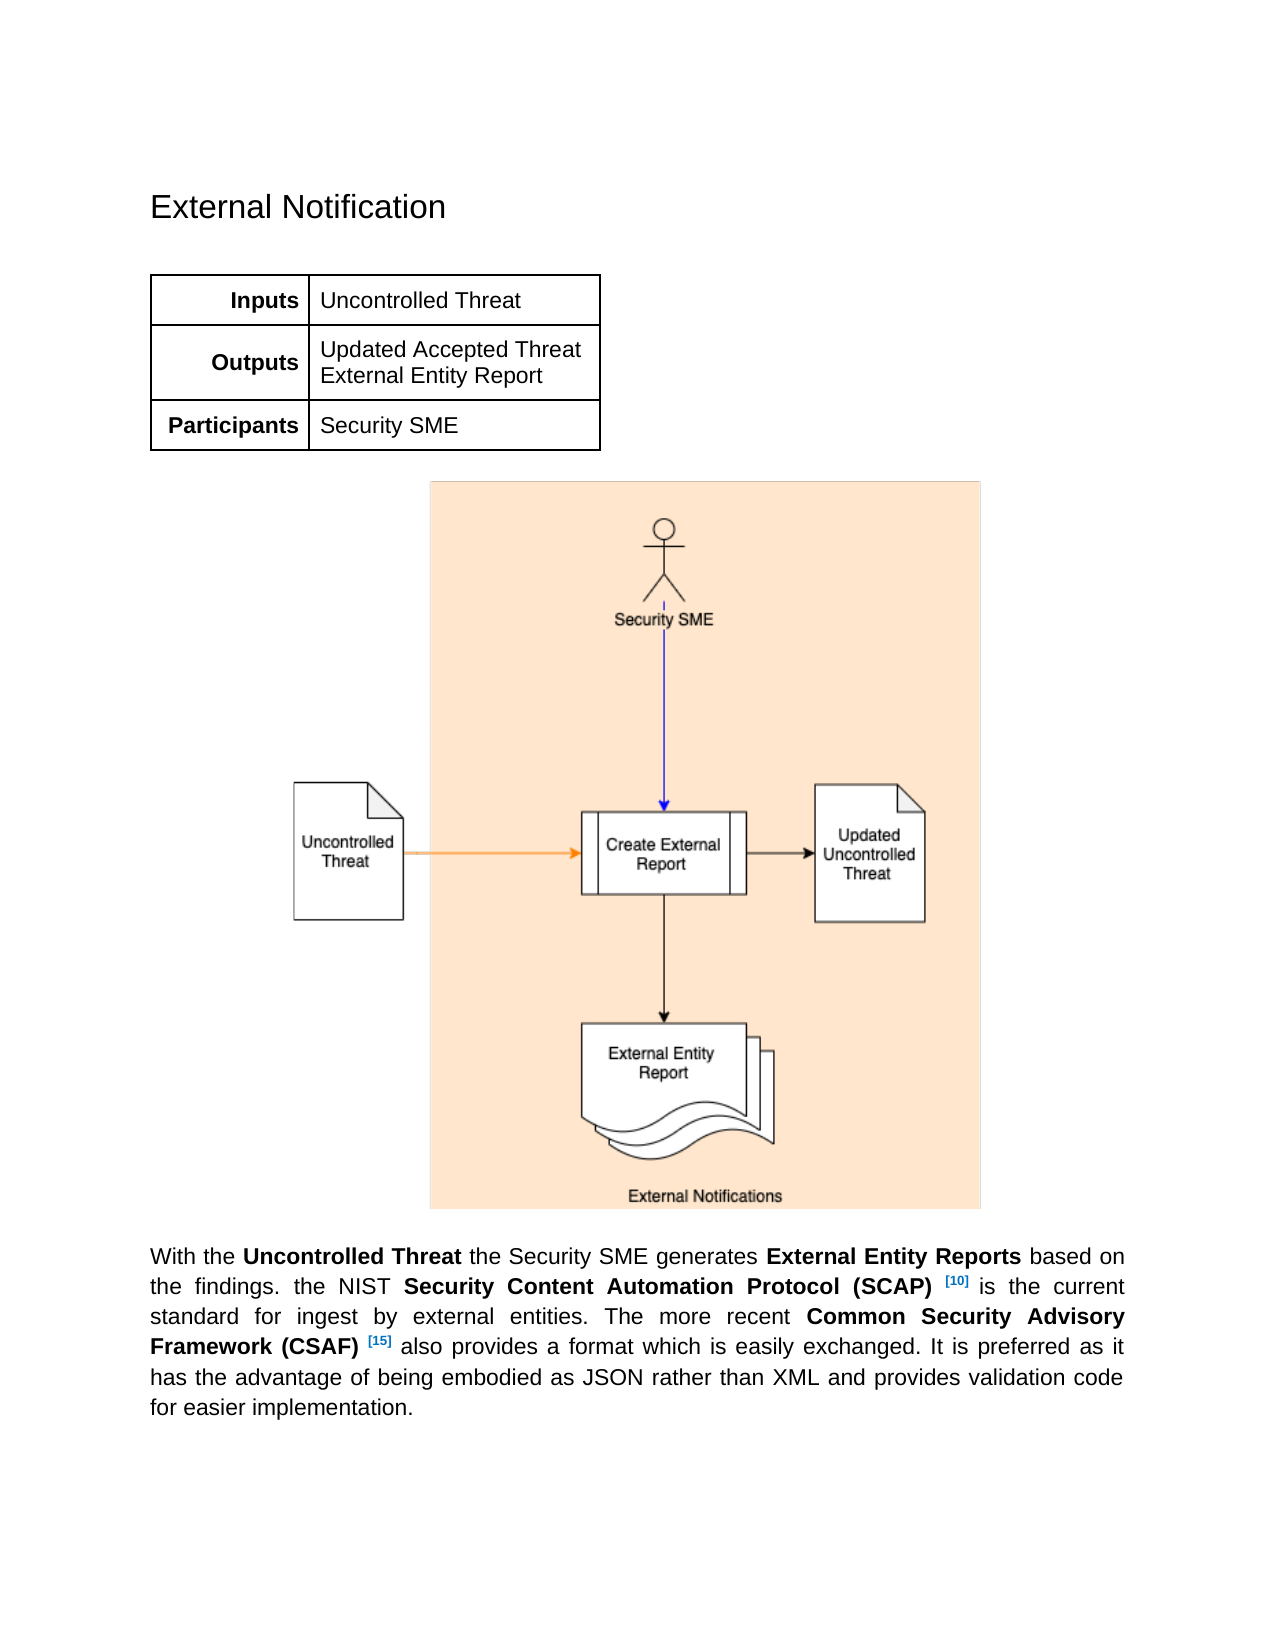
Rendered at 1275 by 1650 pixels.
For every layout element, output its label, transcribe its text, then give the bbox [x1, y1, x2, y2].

table_header Uncontrolled Threat [310, 276, 599, 324]
table_cell Updated Accepted Threat External Entity Report [310, 326, 599, 399]
picture [293, 480, 982, 1209]
subtitle External Notification [150, 187, 1125, 226]
text With the Uncontrolled Threat the Security SME generates External Entity Reports based on the findings. the NIST Security Content Automation Protocol (SCAP) [10] is the current standard for ingest by external entities. The more recent Common Security Advisory Framework (CSAF) [15] also provides a format which is easily exchanged. It is preferred as it has the advantage of being embodied as JSON rather than XML and provides validation code for easier implementation. [150, 1243, 1125, 1420]
table_cell Participants [152, 401, 308, 448]
table_cell Security SME [310, 401, 599, 448]
table_cell Outputs [152, 326, 308, 399]
table_header Inputs [152, 276, 308, 324]
